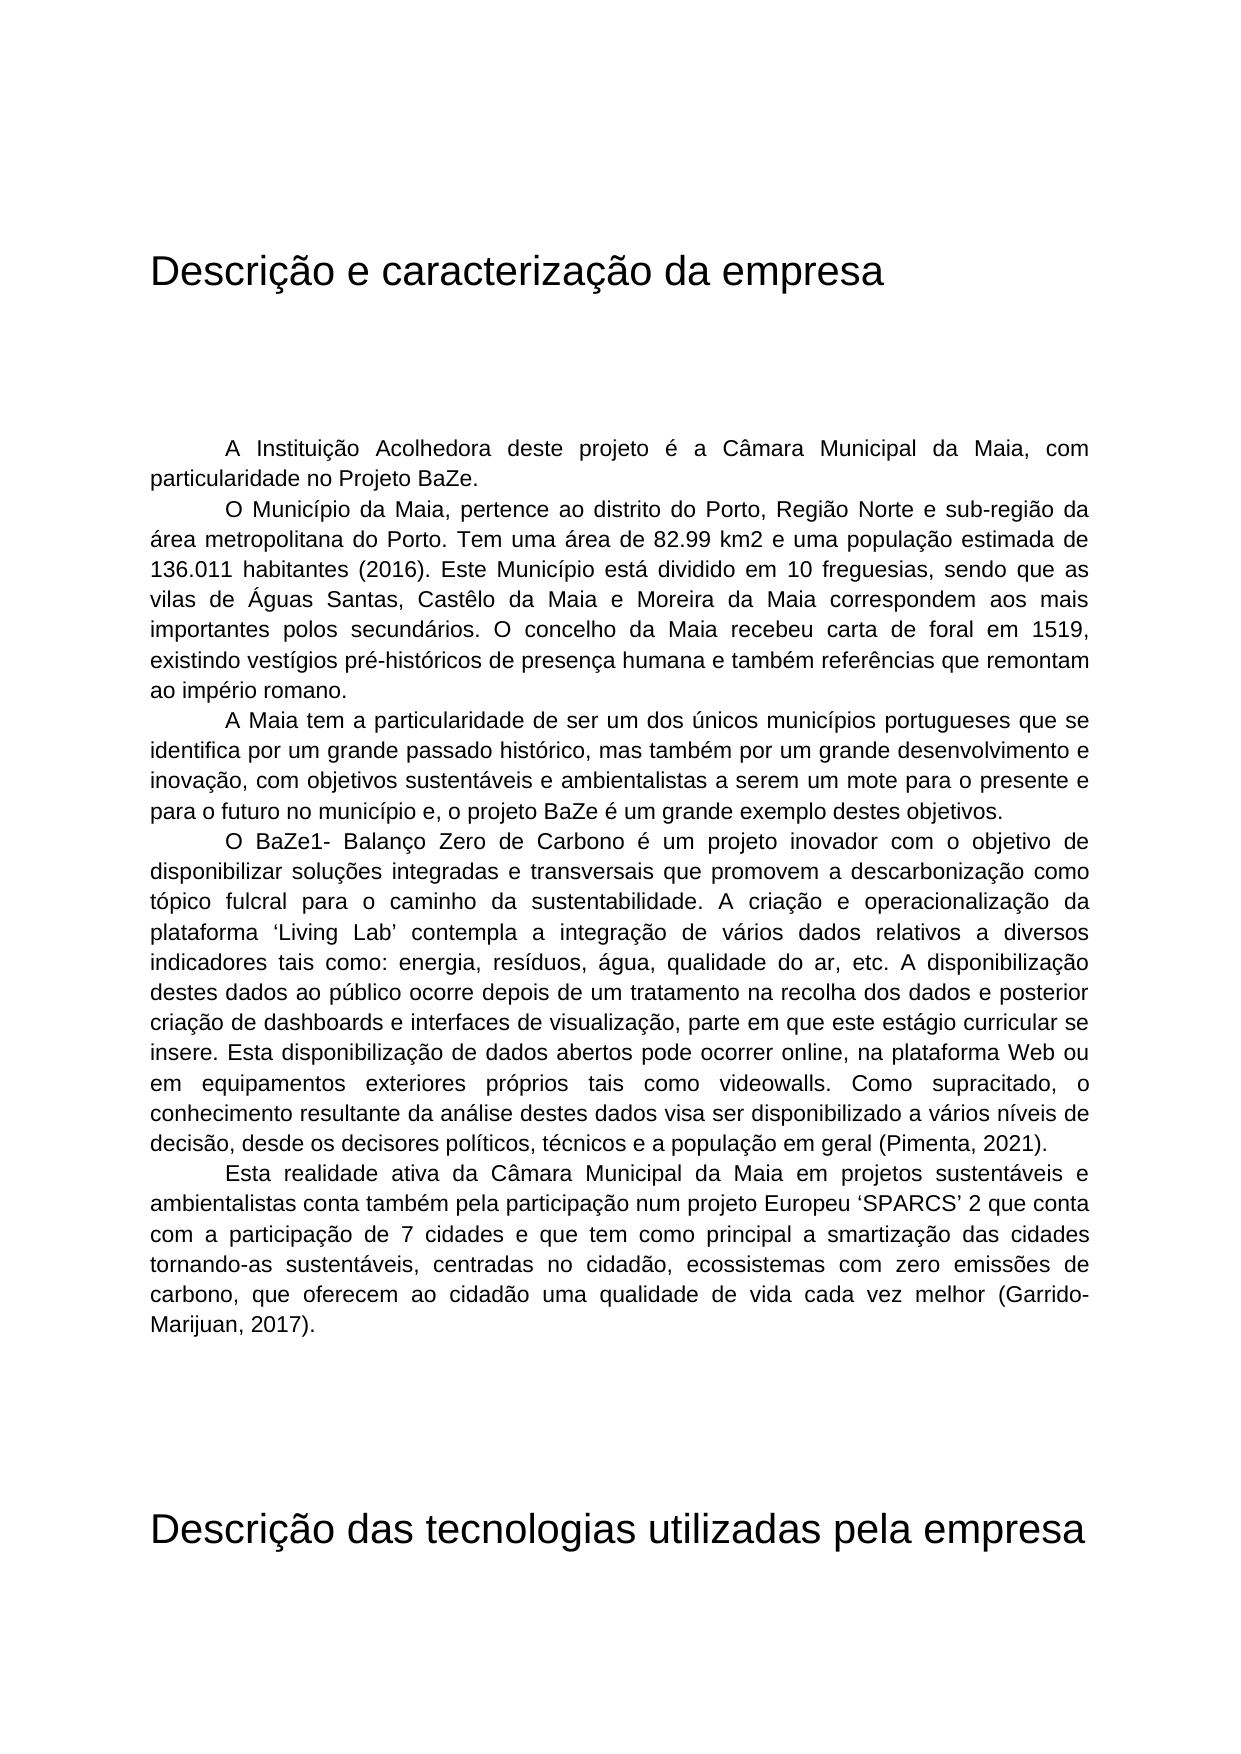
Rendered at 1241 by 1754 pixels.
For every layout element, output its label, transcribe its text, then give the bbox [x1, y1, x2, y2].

text A Maia tem a particularidade de ser um dos únicos municípios portugueses que se identifica por um grande passado histórico, mas também por um grande desenvolvimento e inovação, com objetivos sustentáveis e ambientalistas a serem um mote para o presente e para o futuro no município e, o projeto BaZe é um grande exemplo destes objetivos. [150, 707, 1090, 824]
text Esta realidade ativa da Câmara Municipal da Maia em projetos sustentáveis e ambientalistas conta também pela participação num projeto Europeu ‘SPARCS’ 2 que conta com a participação de 7 cidades e que tem como principal a smartização das cidades tornando-as sustentáveis, centradas no cidadão, ecossistemas com zero emissões de carbono, que oferecem ao cidadão uma qualidade de vida cada vez melhor (Garrido-Marijuan, 2017). [150, 1160, 1090, 1338]
text A Instituição Acolhedora deste projeto é a Câmara Municipal da Maia, com particularidade no Projeto BaZe. [150, 435, 1090, 492]
subtitle Descrição e caracterização da empresa [150, 247, 1090, 295]
text O Município da Maia, pertence ao distrito do Porto, Região Norte e sub-região da área metropolitana do Porto. Tem uma área de 82.99 km2 e uma população estimada de 136.011 habitantes (2016). Este Município está dividido em 10 freguesias, sendo que as vilas de Águas Santas, Castêlo da Maia e Moreira da Maia correspondem aos mais importantes polos secundários. O concelho da Maia recebeu carta de foral em 1519, existindo vestígios pré-históricos de presença humana e também referências que remontam ao império romano. [150, 496, 1090, 703]
text O BaZe1- Balanço Zero de Carbono é um projeto inovador com o objetivo de disponibilizar soluções integradas e transversais que promovem a descarbonização como tópico fulcral para o caminho da sustentabilidade. A criação e operacionalização da plataforma ‘Living Lab’ contempla a integração de vários dados relativos a diversos indicadores tais como: energia, resíduos, água, qualidade do ar, etc. A disponibilização destes dados ao público ocorre depois de um tratamento na recolha dos dados e posterior criação de dashboards e interfaces de visualização, parte em que este estágio curricular se insere. Esta disponibilização de dados abertos pode ocorrer online, na plataforma Web ou em equipamentos exteriores próprios tais como videowalls. Como supracitado, o conhecimento resultante da análise destes dados visa ser disponibilizado a vários níveis de decisão, desde os decisores políticos, técnicos e a população em geral (Pimenta, 2021). [150, 828, 1090, 1156]
subtitle Descrição das tecnologias utilizadas pela empresa [150, 1504, 1090, 1552]
